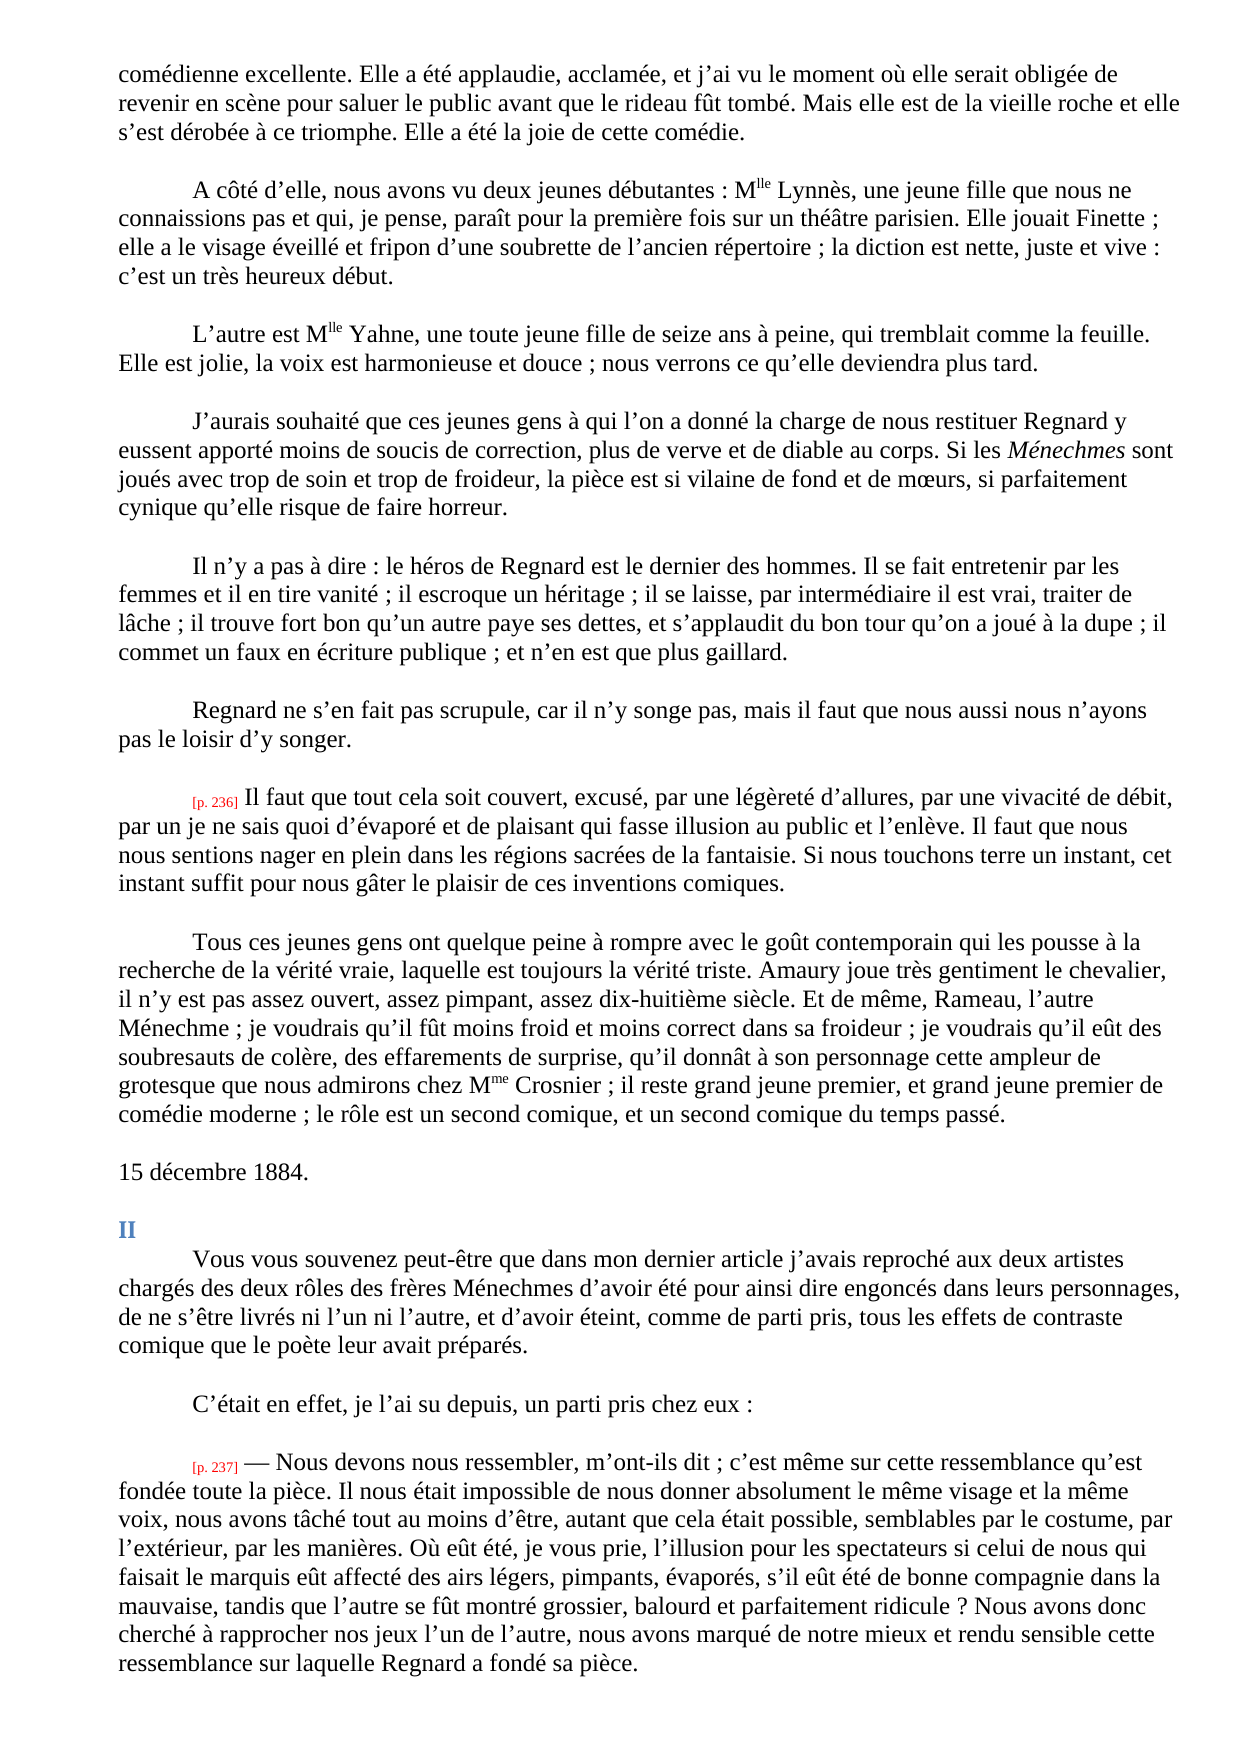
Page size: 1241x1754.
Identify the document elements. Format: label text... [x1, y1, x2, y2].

text Il n’y a pas à dire : le héros de Regnard est le dernier des hommes. Il se fait entretenir par les femmes et il en tire vanité ; il escroque un héritage ; il se laisse, par intermédiaire il est vrai, traiter de lâche ; il trouve fort bon qu’un autre paye ses dettes, et s’applaudit du bon tour qu’on a joué à la dupe ; il commet un faux en écriture publique ; et n’en est que plus gaillard. [118, 551, 1181, 666]
text L’autre est Mlle Yahne, une toute jeune fille de seize ans à peine, qui tremblait comme la feuille. Elle est jolie, la voix est harmonieuse et douce ; nous verrons ce qu’elle deviendra plus tard. [118, 319, 1181, 377]
text Tous ces jeunes gens ont quelque peine à rompre avec le goût contemporain qui les pousse à la recherche de la vérité vraie, laquelle est toujours la vérité triste. Amaury joue très gentiment le chevalier, il n’y est pas assez ouvert, assez pimpant, assez dix-huitième siècle. Et de même, Rameau, l’autre Ménechme ; je voudrais qu’il fût moins froid et moins correct dans sa froideur ; je voudrais qu’il eût des soubresauts de colère, des effarements de surprise, qu’il donnât à son personnage cette ampleur de grotesque que nous admirons chez Mme Crosnier ; il reste grand jeune premier, et grand jeune premier de comédie moderne ; le rôle est un second comique, et un second comique du temps passé. [118, 927, 1181, 1128]
text [p. 237] — Nous devons nous ressembler, m’ont-ils dit ; c’est même sur cette ressemblance qu’est fondée toute la pièce. Il nous était impossible de nous donner absolument le même visage et la même voix, nous avons tâché tout au moins d’être, autant que cela était possible, semblables par le costume, par l’extérieur, par les manières. Où eût été, je vous prie, l’illusion pour les spectateurs si celui de nous qui faisait le marquis eût affecté des airs légers, pimpants, évaporés, s’il eût été de bonne compagnie dans la mauvaise, tandis que l’autre se fût montré grossier, balourd et parfaitement ridicule ? Nous avons donc cherché à rapprocher nos jeux l’un de l’autre, nous avons marqué de notre mieux et rendu sensible cette ressemblance sur laquelle Regnard a fondé sa pièce. [118, 1447, 1181, 1677]
text Regnard ne s’en fait pas scrupule, car il n’y songe pas, mais il faut que nous aussi nous n’ayons pas le loisir d’y songer. [118, 695, 1181, 753]
text A côté d’elle, nous avons vu deux jeunes débutantes : Mlle Lynnès, une jeune fille que nous ne connaissions pas et qui, je pense, paraît pour la première fois sur un théâtre parisien. Elle jouait Finette ; elle a le visage éveillé et fripon d’une soubrette de l’ancien répertoire ; la diction est nette, juste et vive : c’est un très heureux début. [118, 175, 1181, 290]
text [p. 236] Il faut que tout cela soit couvert, excusé, par une légèreté d’allures, par une vivacité de débit, par un je ne sais quoi d’évaporé et de plaisant qui fasse illusion au public et l’enlève. Il faut que nous nous sentions nager en plein dans les régions sacrées de la fantaisie. Si nous touchons terre un instant, cet instant suffit pour nous gâter le plaisir de ces inventions comiques. [118, 782, 1181, 897]
text Vous vous souvenez peut-être que dans mon dernier article j’avais reproché aux deux artistes chargés des deux rôles des frères Ménechmes d’avoir été pour ainsi dire engoncés dans leurs personnages, de ne s’être livrés ni l’un ni l’autre, et d’avoir éteint, comme de parti pris, tous les effets de contraste comique que le poète leur avait préparés. [118, 1244, 1181, 1359]
subtitle II [118, 1216, 1181, 1244]
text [118, 59, 1181, 145]
text 15 décembre 1884. [118, 1157, 1181, 1186]
text J’aurais souhaité que ces jeunes gens à qui l’on a donné la charge de nous restituer Regnard y eussent apporté moins de soucis de correction, plus de verve et de diable au corps. Si les Ménechmes sont joués avec trop de soin et trop de froideur, la pièce est si vilaine de fond et de mœurs, si parfaitement cynique qu’elle risque de faire horreur. [118, 406, 1181, 521]
text C’était en effet, je l’ai su depuis, un parti pris chez eux : [118, 1389, 1181, 1418]
